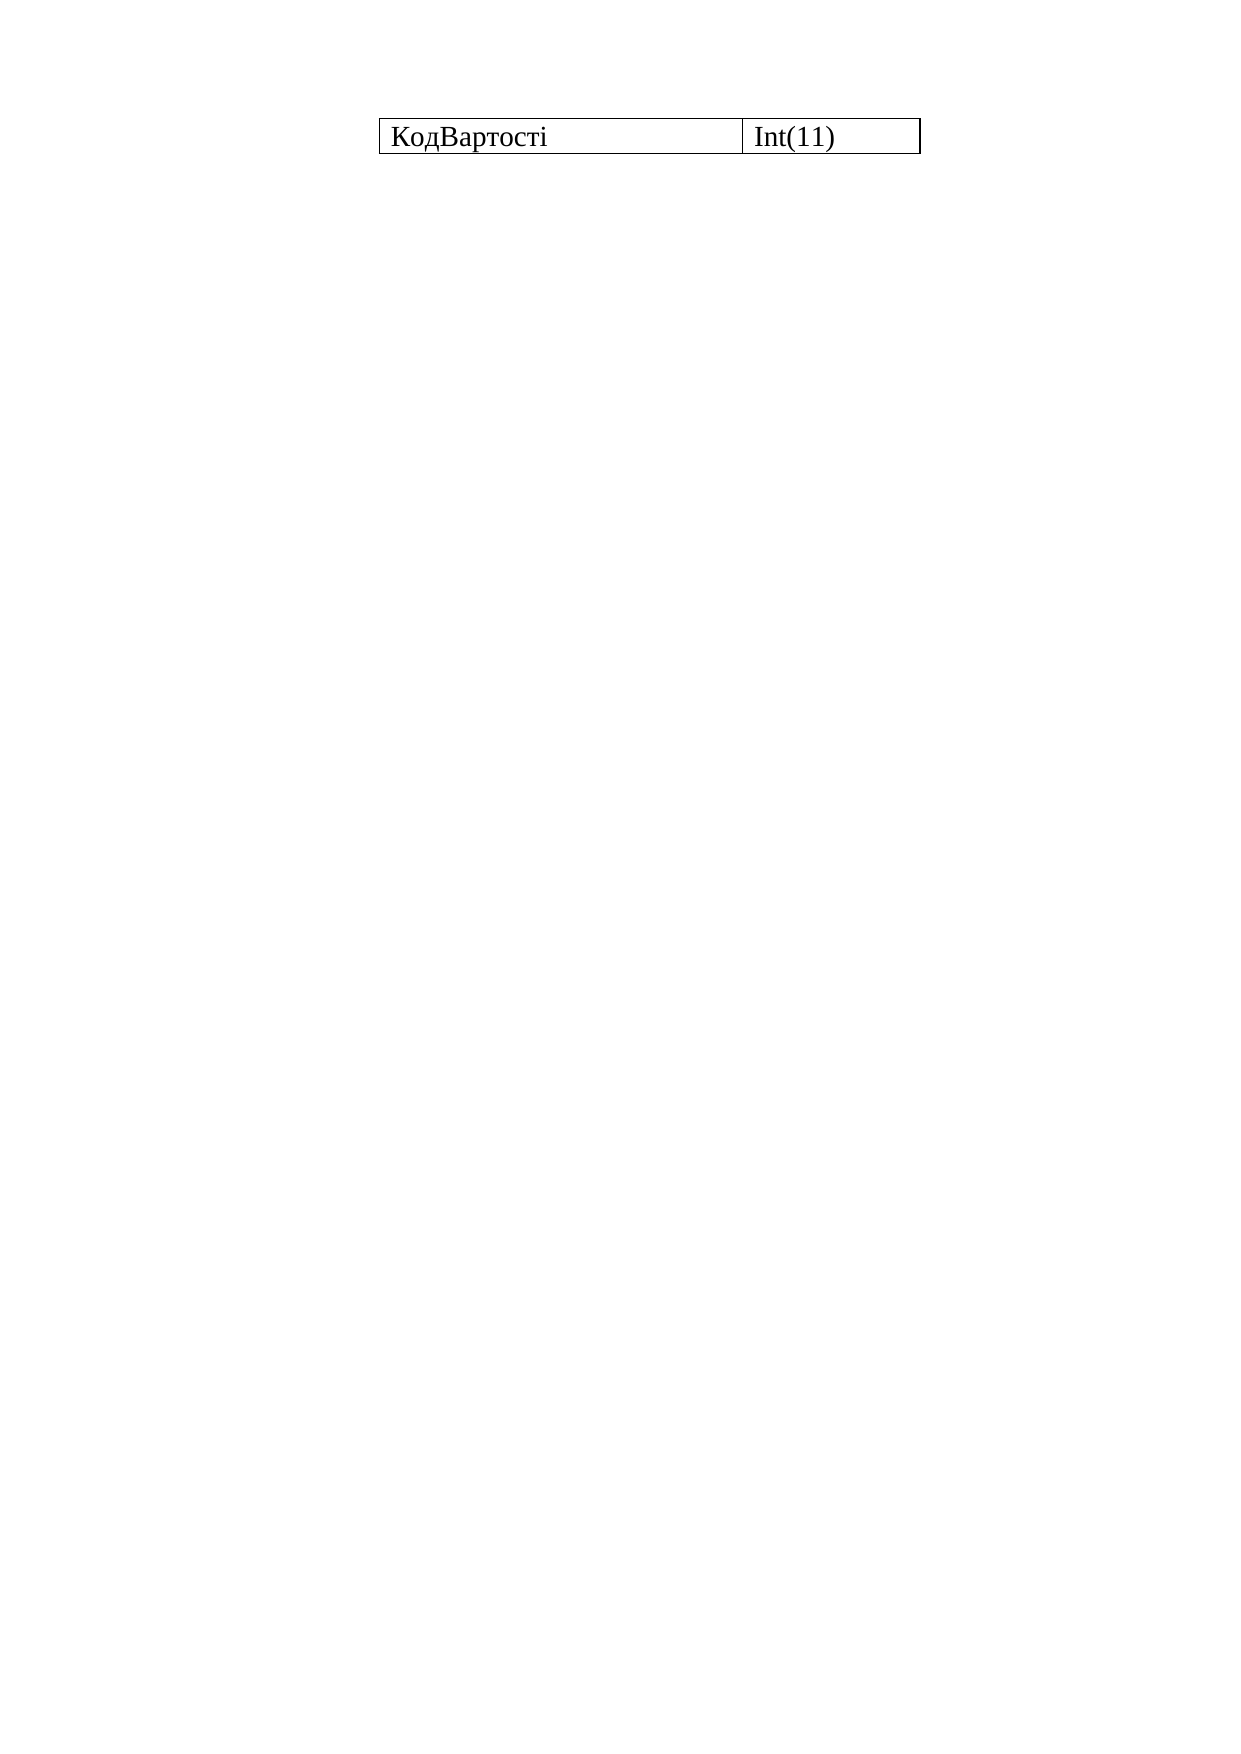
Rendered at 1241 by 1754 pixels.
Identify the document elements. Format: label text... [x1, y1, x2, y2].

table_cell КодВартості [380, 119, 742, 153]
table_cell Int(11) [743, 119, 919, 153]
